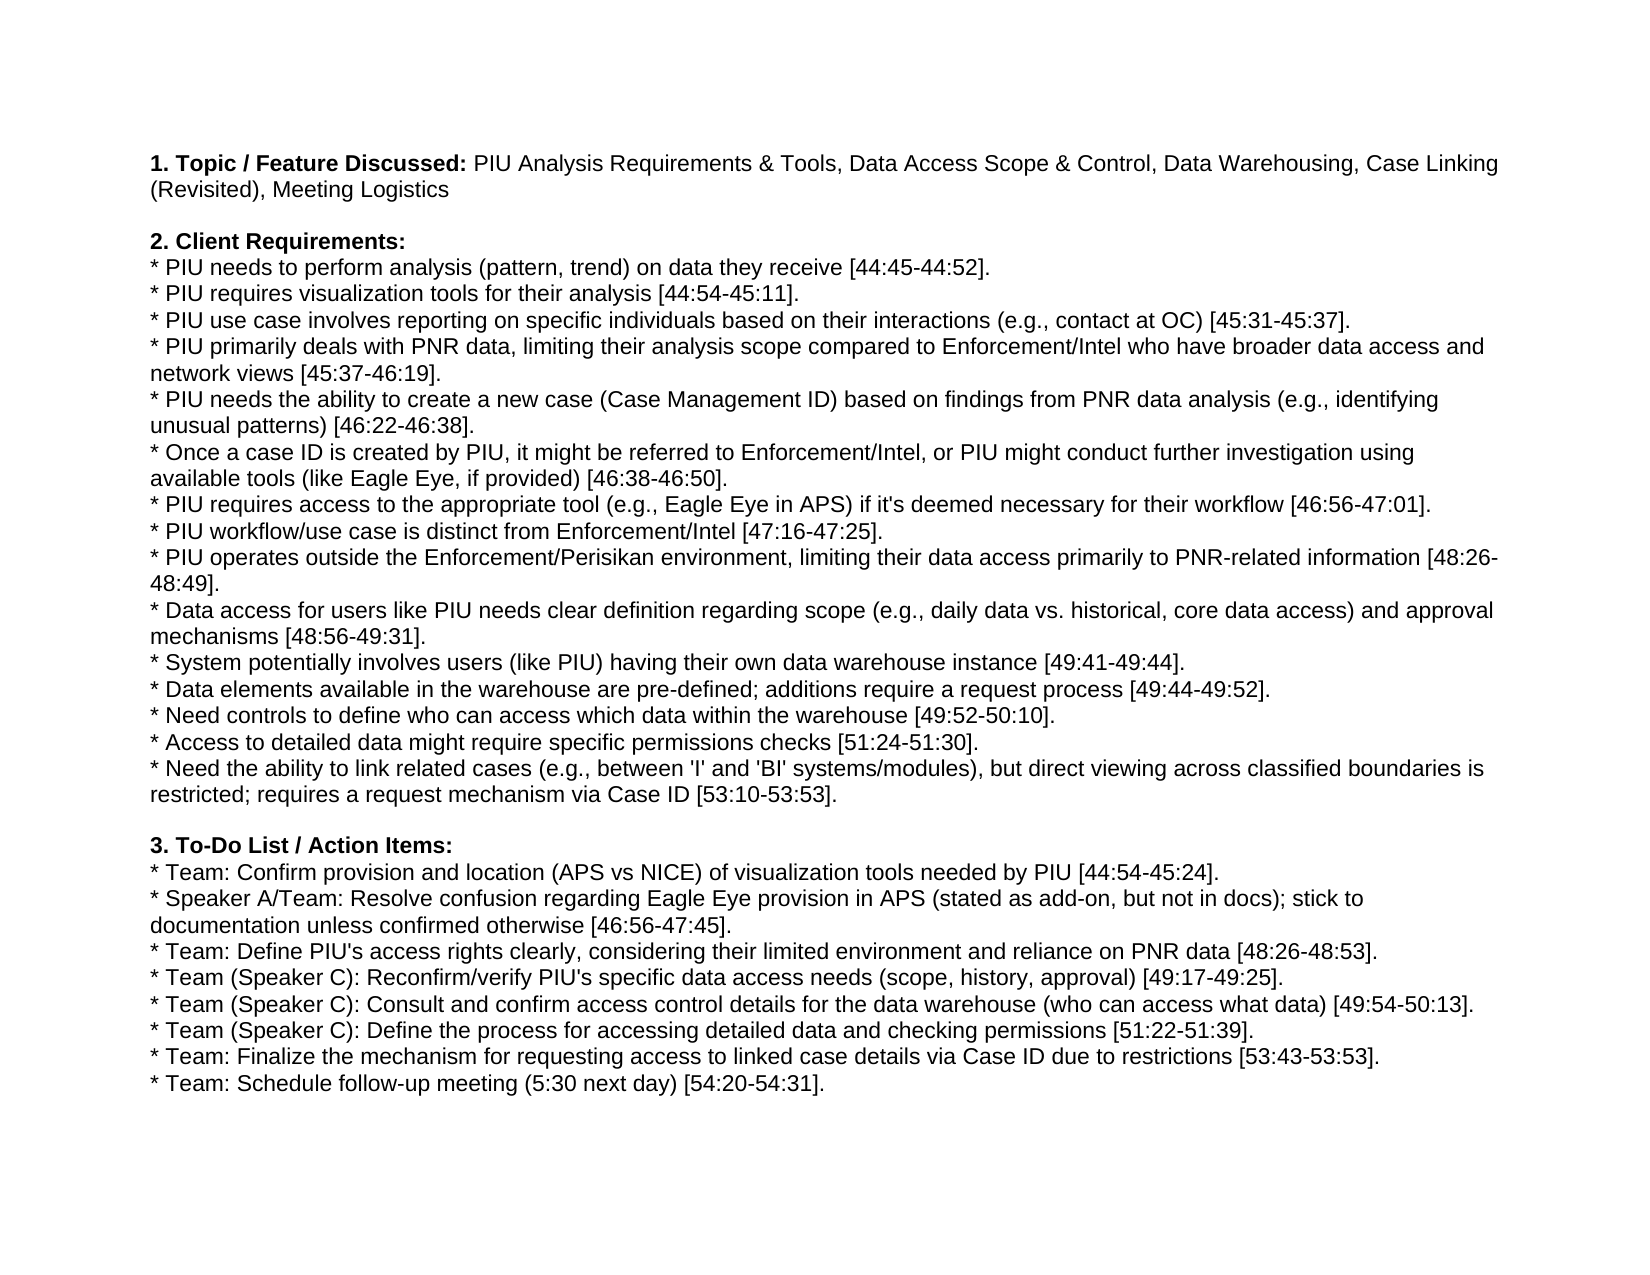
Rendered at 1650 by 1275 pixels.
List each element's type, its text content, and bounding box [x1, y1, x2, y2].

text 1. Topic / Feature Discussed: PIU Analysis Requirements & Tools, Data Access Scope & Control, Data Warehousing, Case Linking (Revisited), Meeting Logistics [150, 150, 1500, 203]
text 3. To-Do List / Action Items: * Team: Confirm provision and location (APS vs NICE) of visualization tools needed by PIU [44:54-45:24]. * Speaker A/Team: Resolve confusion regarding Eagle Eye provision in APS (stated as add-on, but not in docs); stick to documentation unless confirmed otherwise [46:56-47:45]. * Team: Define PIU's access rights clearly, considering their limited environment and reliance on PNR data [48:26-48:53]. * Team (Speaker C): Reconfirm/verify PIU's specific data access needs (scope, history, approval) [49:17-49:25]. * Team (Speaker C): Consult and confirm access control details for the data warehouse (who can access what data) [49:54-50:13]. * Team (Speaker C): Define the process for accessing detailed data and checking permissions [51:22-51:39]. * Team: Finalize the mechanism for requesting access to linked case details via Case ID due to restrictions [53:43-53:53]. * Team: Schedule follow-up meeting (5:30 next day) [54:20-54:31]. [150, 832, 1500, 1096]
text 2. Client Requirements: * PIU needs to perform analysis (pattern, trend) on data they receive [44:45-44:52]. * PIU requires visualization tools for their analysis [44:54-45:11]. * PIU use case involves reporting on specific individuals based on their interactions (e.g., contact at OC) [45:31-45:37]. * PIU primarily deals with PNR data, limiting their analysis scope compared to Enforcement/Intel who have broader data access and network views [45:37-46:19]. * PIU needs the ability to create a new case (Case Management ID) based on findings from PNR data analysis (e.g., identifying unusual patterns) [46:22-46:38]. * Once a case ID is created by PIU, it might be referred to Enforcement/Intel, or PIU might conduct further investigation using available tools (like Eagle Eye, if provided) [46:38-46:50]. * PIU requires access to the appropriate tool (e.g., Eagle Eye in APS) if it's deemed necessary for their workflow [46:56-47:01]. * PIU workflow/use case is distinct from Enforcement/Intel [47:16-47:25]. * PIU operates outside the Enforcement/Perisikan environment, limiting their data access primarily to PNR-related information [48:26-48:49]. * Data access for users like PIU needs clear definition regarding scope (e.g., daily data vs. historical, core data access) and approval mechanisms [48:56-49:31]. * System potentially involves users (like PIU) having their own data warehouse instance [49:41-49:44]. * Data elements available in the warehouse are pre-defined; additions require a request process [49:44-49:52]. * Need controls to define who can access which data within the warehouse [49:52-50:10]. * Access to detailed data might require specific permissions checks [51:24-51:30]. * Need the ability to link related cases (e.g., between 'I' and 'BI' systems/modules), but direct viewing across classified boundaries is restricted; requires a request mechanism via Case ID [53:10-53:53]. [150, 228, 1500, 807]
